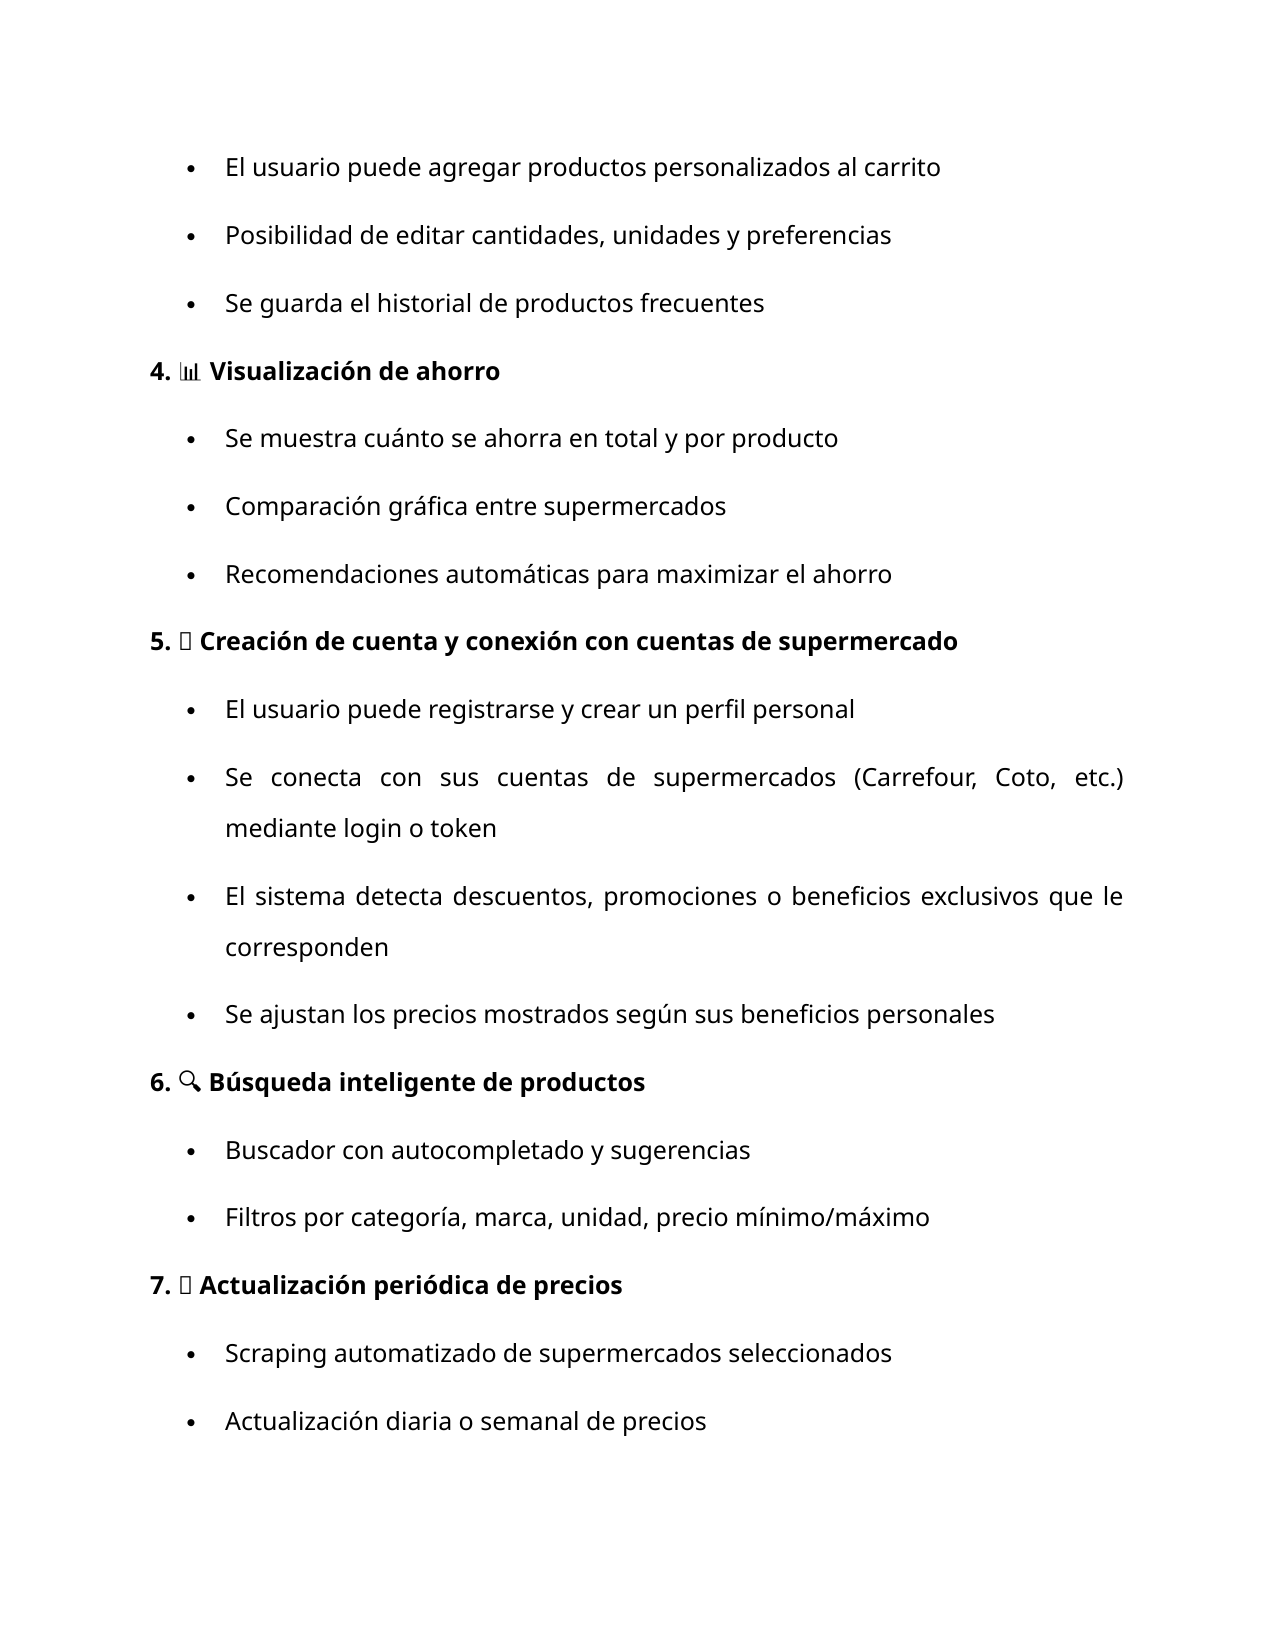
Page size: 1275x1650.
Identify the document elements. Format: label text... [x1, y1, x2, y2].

list Buscador con autocompletado y sugerencias [187, 1132, 1125, 1166]
list Actualización diaria o semanal de precios [187, 1403, 1125, 1437]
list Posibilidad de editar cantidades, unidades y preferencias [187, 218, 1125, 252]
list Comparación gráfica entre supermercados [187, 488, 1125, 523]
text 4. 📊 Visualización de ahorro [150, 353, 1125, 387]
list Se muestra cuánto se ahorra en total y por producto [187, 421, 1125, 455]
text 7. 🔄 Actualización periódica de precios [150, 1268, 1125, 1302]
list Recomendaciones automáticas para maximizar el ahorro [187, 556, 1125, 590]
list Filtros por categoría, marca, unidad, precio mínimo/máximo [187, 1200, 1125, 1234]
list Se conecta con sus cuentas de supermercados (Carrefour, Coto, etc.) mediante login o token [187, 759, 1125, 844]
text 5. 👤 Creación de cuenta y conexión con cuentas de supermercado [150, 624, 1125, 658]
list Scraping automatizado de supermercados seleccionados [187, 1335, 1125, 1369]
list El usuario puede agregar productos personalizados al carrito [187, 150, 1125, 184]
list Se ajustan los precios mostrados según sus beneficios personales [187, 997, 1125, 1031]
list El usuario puede registrarse y crear un perfil personal [187, 692, 1125, 726]
list El sistema detecta descuentos, promociones o beneficios exclusivos que le corresponden [187, 878, 1125, 963]
list Se guarda el historial de productos frecuentes [187, 285, 1125, 319]
text 6. 🔍 Búsqueda inteligente de productos [150, 1064, 1125, 1099]
